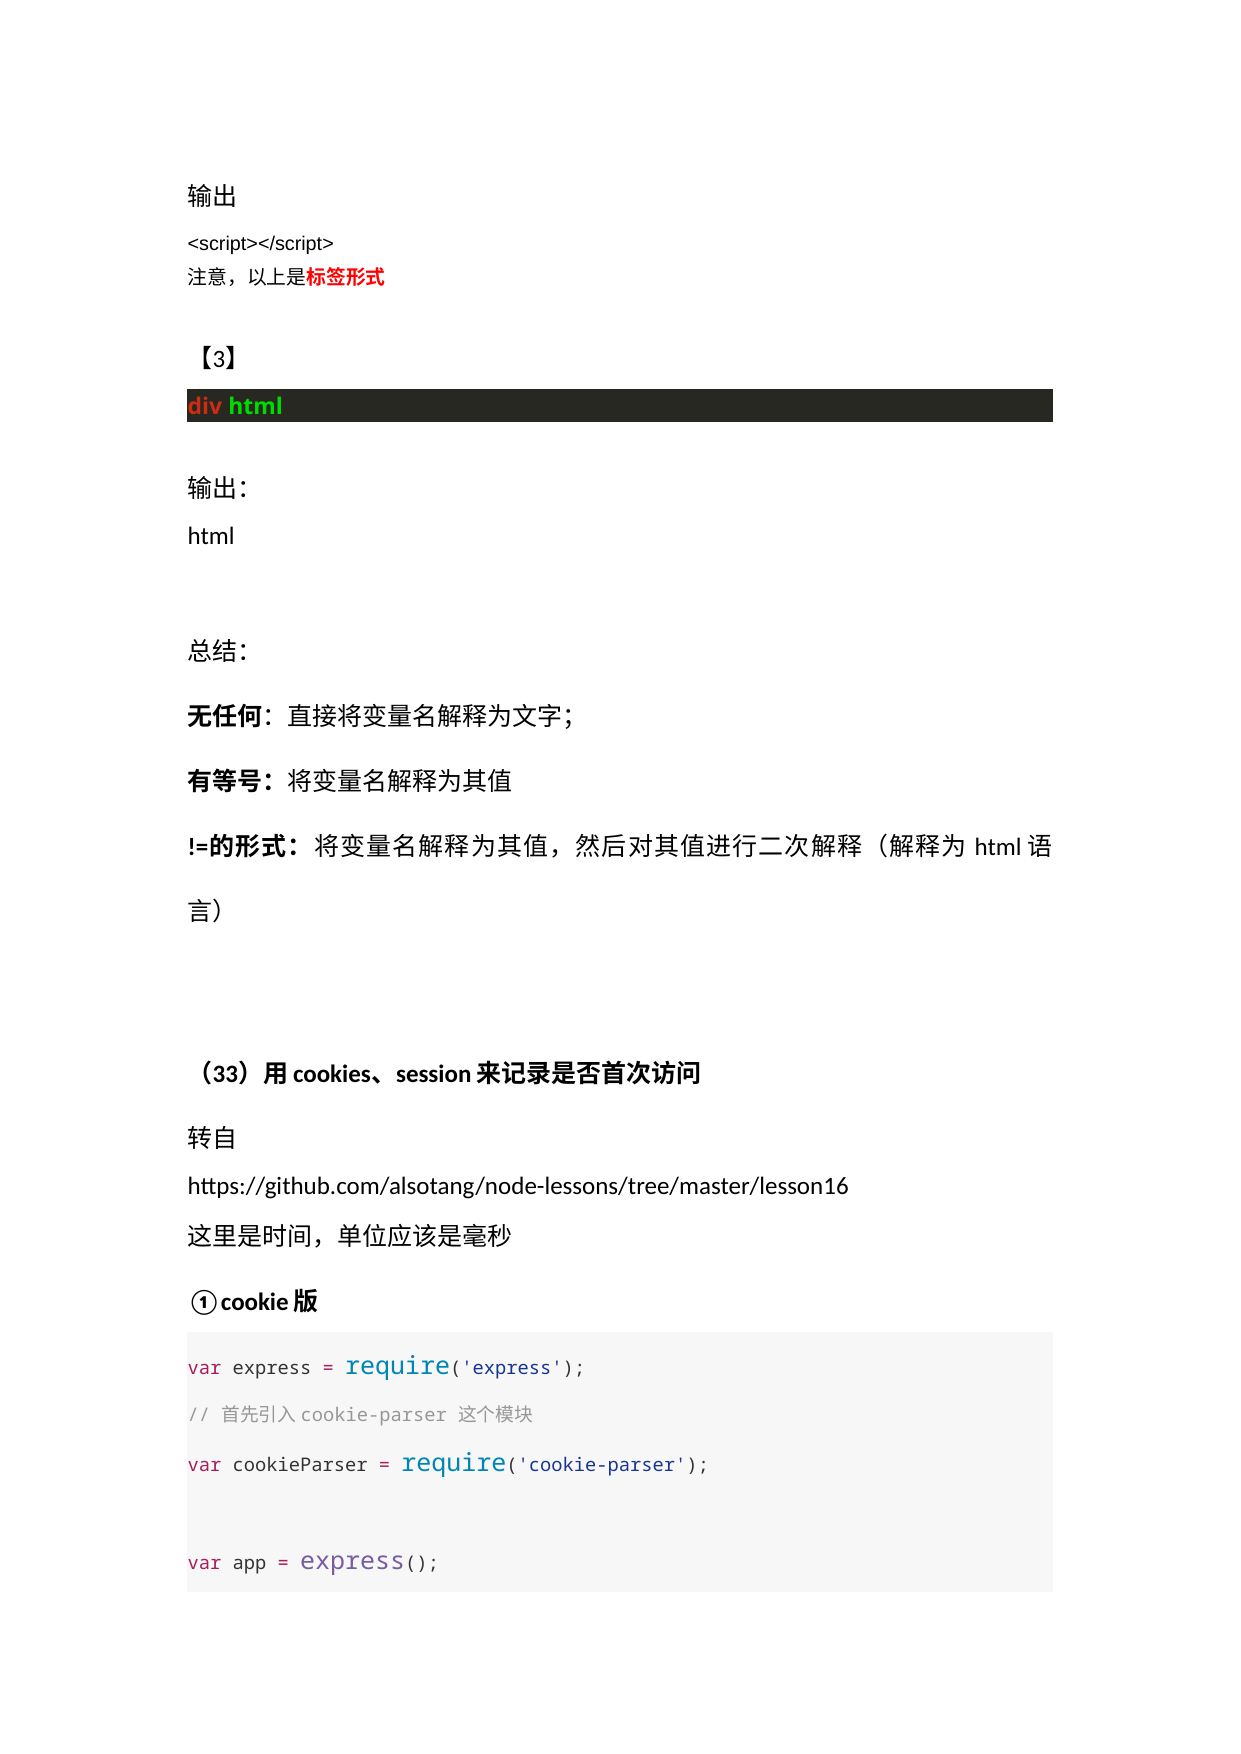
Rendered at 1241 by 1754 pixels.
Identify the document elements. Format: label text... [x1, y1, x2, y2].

text 注意，以上是标签形式 [187, 259, 1053, 292]
text https://github.com/alsotang/node-lessons/tree/master/lesson16 [187, 1169, 1053, 1202]
text ①cookie版 [187, 1267, 1053, 1332]
text 这里是时间，单位应该是毫秒 [187, 1202, 1053, 1267]
text var express = require('express'); [187, 1332, 1053, 1397]
text html [187, 519, 1053, 552]
text var app = express(); [187, 1527, 1053, 1592]
text 无任何：直接将变量名解释为文字； [187, 682, 1053, 747]
text <script></script> [187, 227, 1053, 259]
text 总结： [187, 617, 1053, 682]
text 输出 [187, 162, 1053, 227]
text 转自 [187, 1104, 1053, 1169]
text （33）用cookies、session来记录是否首次访问 [187, 1039, 1053, 1104]
text 【3】 [187, 324, 1053, 389]
text // 首先引入 cookie-parser 这个模块 [187, 1397, 1053, 1429]
text 有等号：将变量名解释为其值 [187, 747, 1053, 812]
text 输出： [187, 454, 1053, 519]
text div html [187, 389, 1053, 422]
text var cookieParser = require('cookie-parser'); [187, 1429, 1053, 1494]
text !=的形式：将变量名解释为其值，然后对其值进行二次解释（解释为html语言） [187, 812, 1053, 942]
